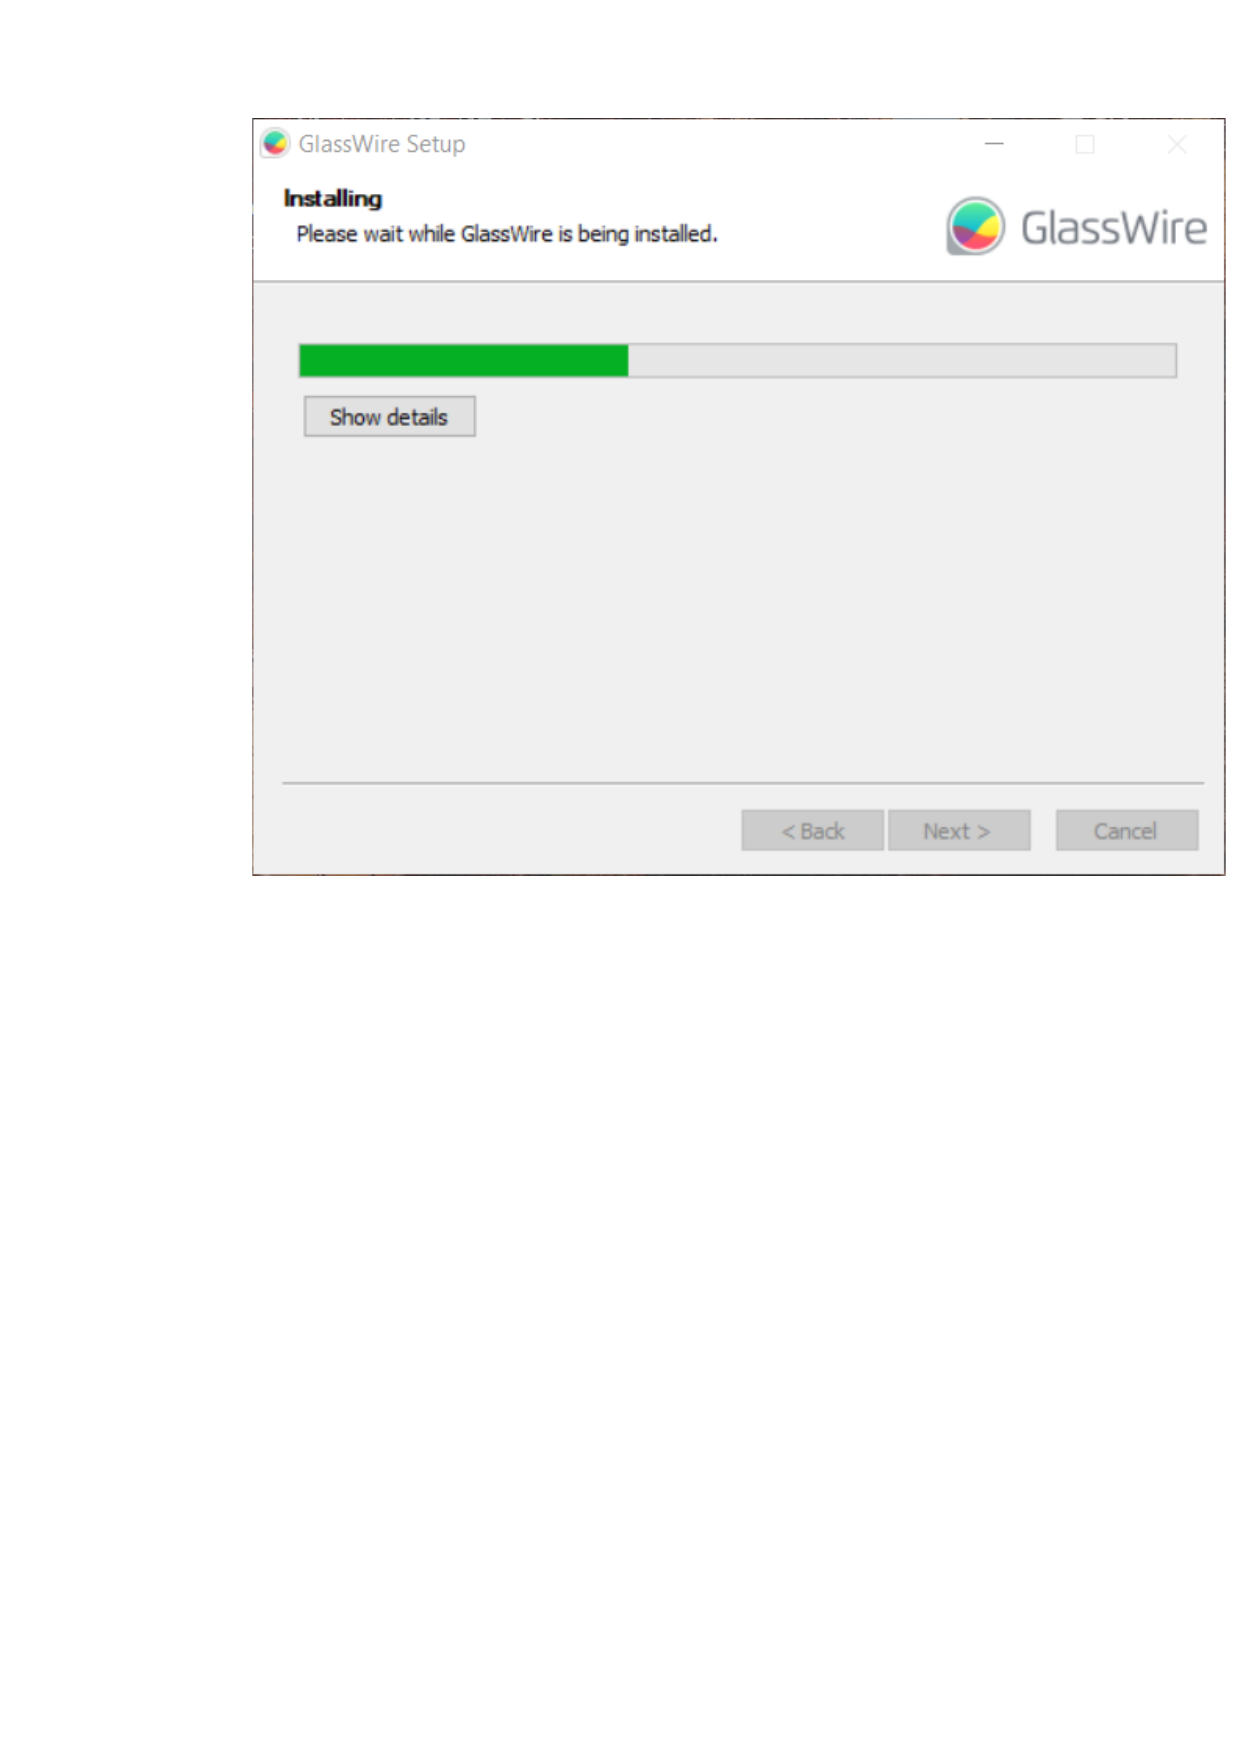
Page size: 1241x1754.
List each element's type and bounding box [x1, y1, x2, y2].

picture [252, 118, 1226, 876]
